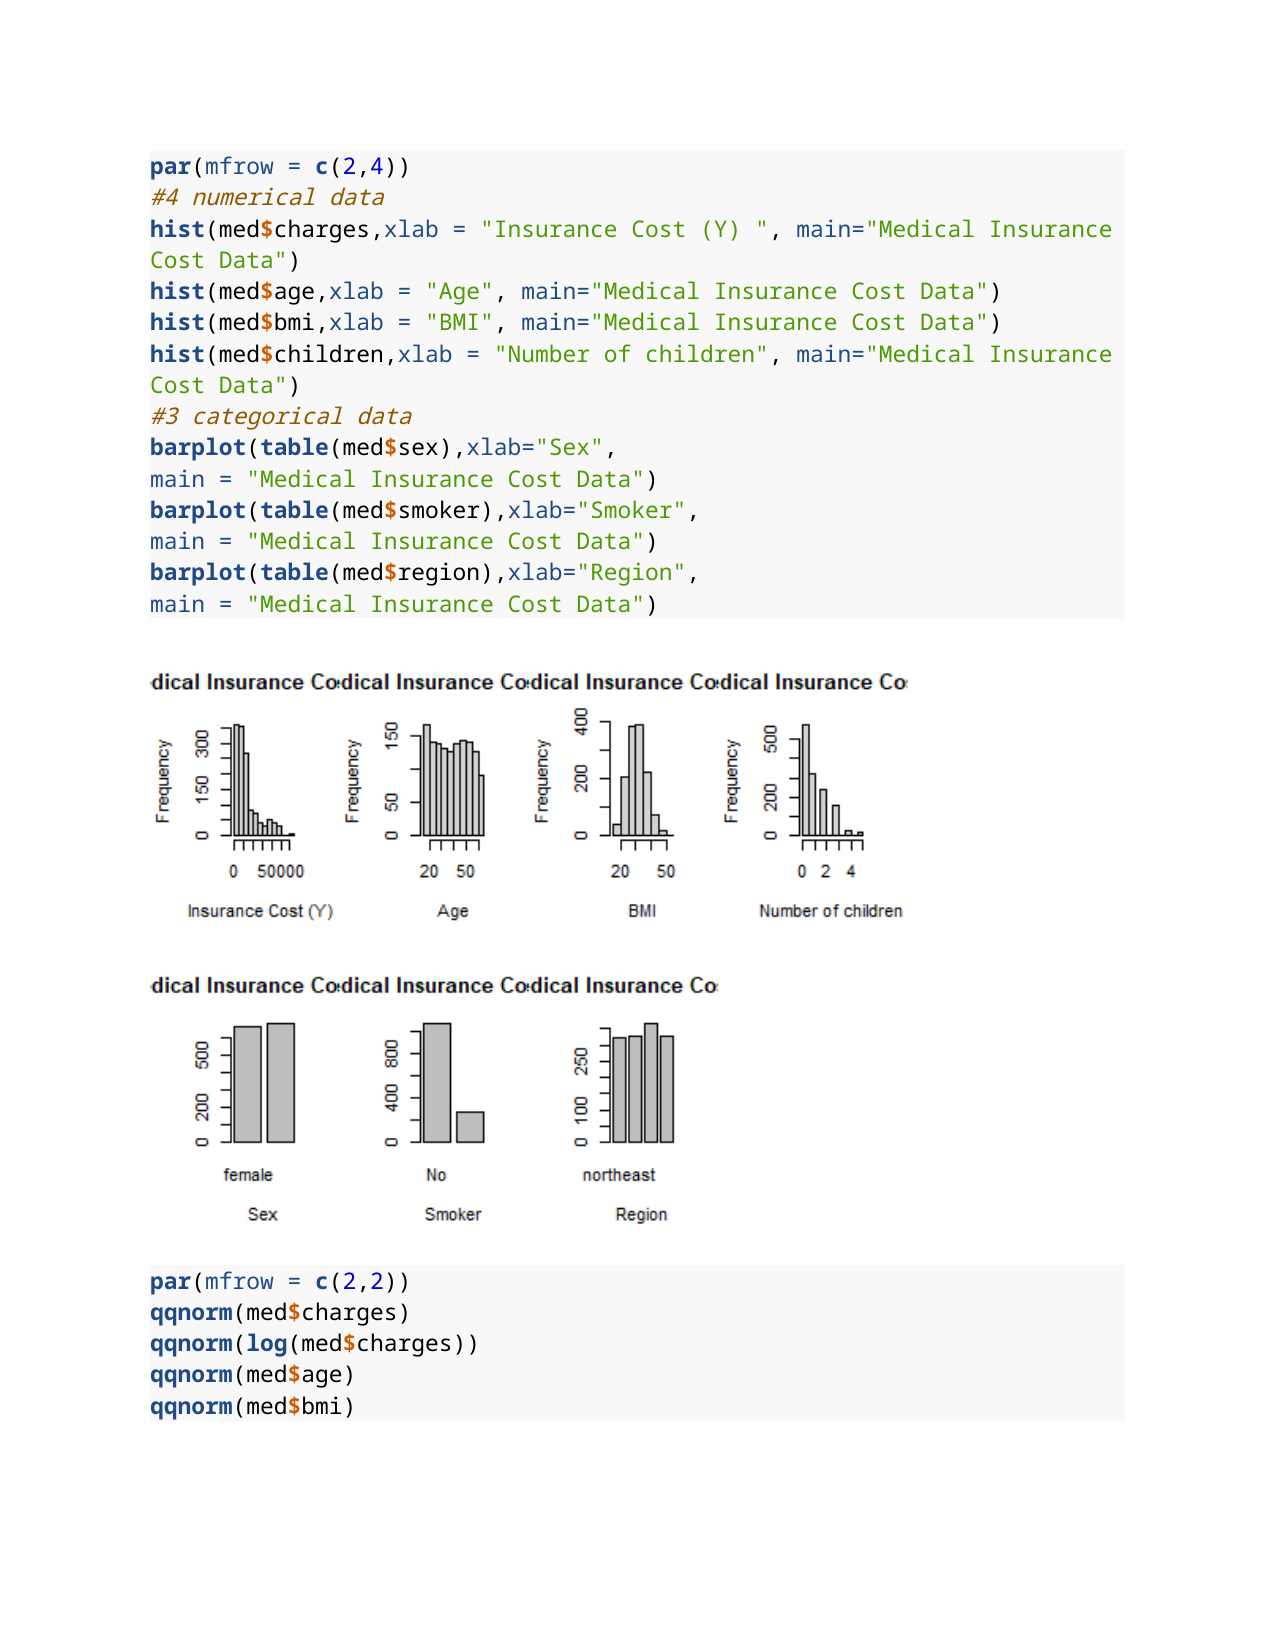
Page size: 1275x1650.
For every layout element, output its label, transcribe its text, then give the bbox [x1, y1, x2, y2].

text par(mfrow = c(2,2)) qqnorm(med$charges) qqnorm(log(med$charges)) qqnorm(med$age) qqnorm(med$bmi) [150, 1265, 1125, 1421]
text par(mfrow = c(2,4)) #4 numerical data hist(med$charges,xlab = "Insurance Cost (Y) ", main="Medical Insurance Cost Data") hist(med$age,xlab = "Age", main="Medical Insurance Cost Data") hist(med$bmi,xlab = "BMI", main="Medical Insurance Cost Data") hist(med$children,xlab = "Number of children", main="Medical Insurance Cost Data") #3 categorical data barplot(table(med$sex),xlab="Sex", main = "Medical Insurance Cost Data") barplot(table(med$smoker),xlab="Smoker", main = "Medical Insurance Cost Data") barplot(table(med$region),xlab="Region", main = "Medical Insurance Cost Data") [150, 150, 1125, 619]
picture [150, 639, 908, 1246]
